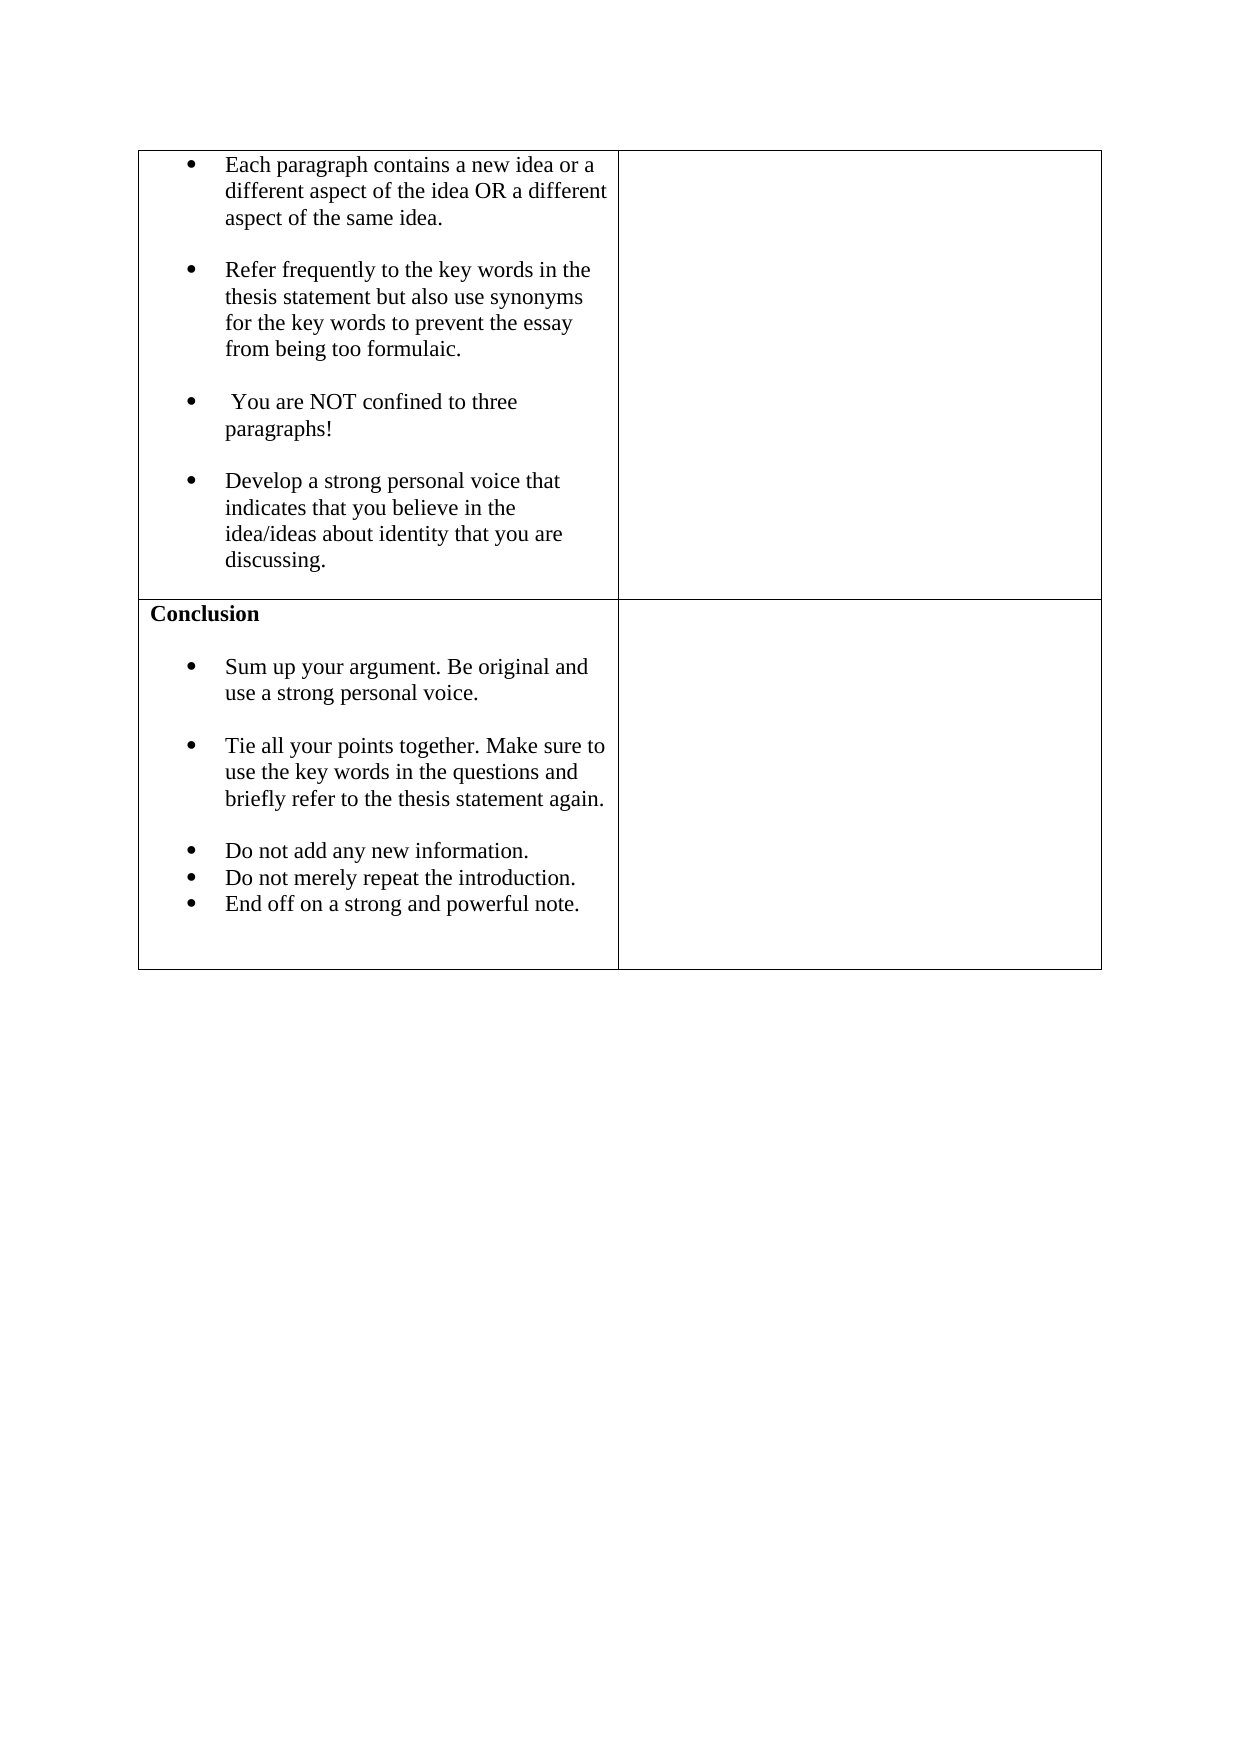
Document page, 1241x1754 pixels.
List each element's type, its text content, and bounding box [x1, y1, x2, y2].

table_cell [139, 151, 618, 599]
table_cell [619, 151, 1101, 599]
table_cell [619, 600, 1101, 969]
table_cell Conclusion Sum up your argument. Be original and use a strong personal voice. Tie all your points together. Make sure to use the key words in the questions and briefly refer to the thesis statement again. Do not add any new information. Do not merely repeat the introduction. End off on a strong and powerful note. [139, 600, 618, 969]
